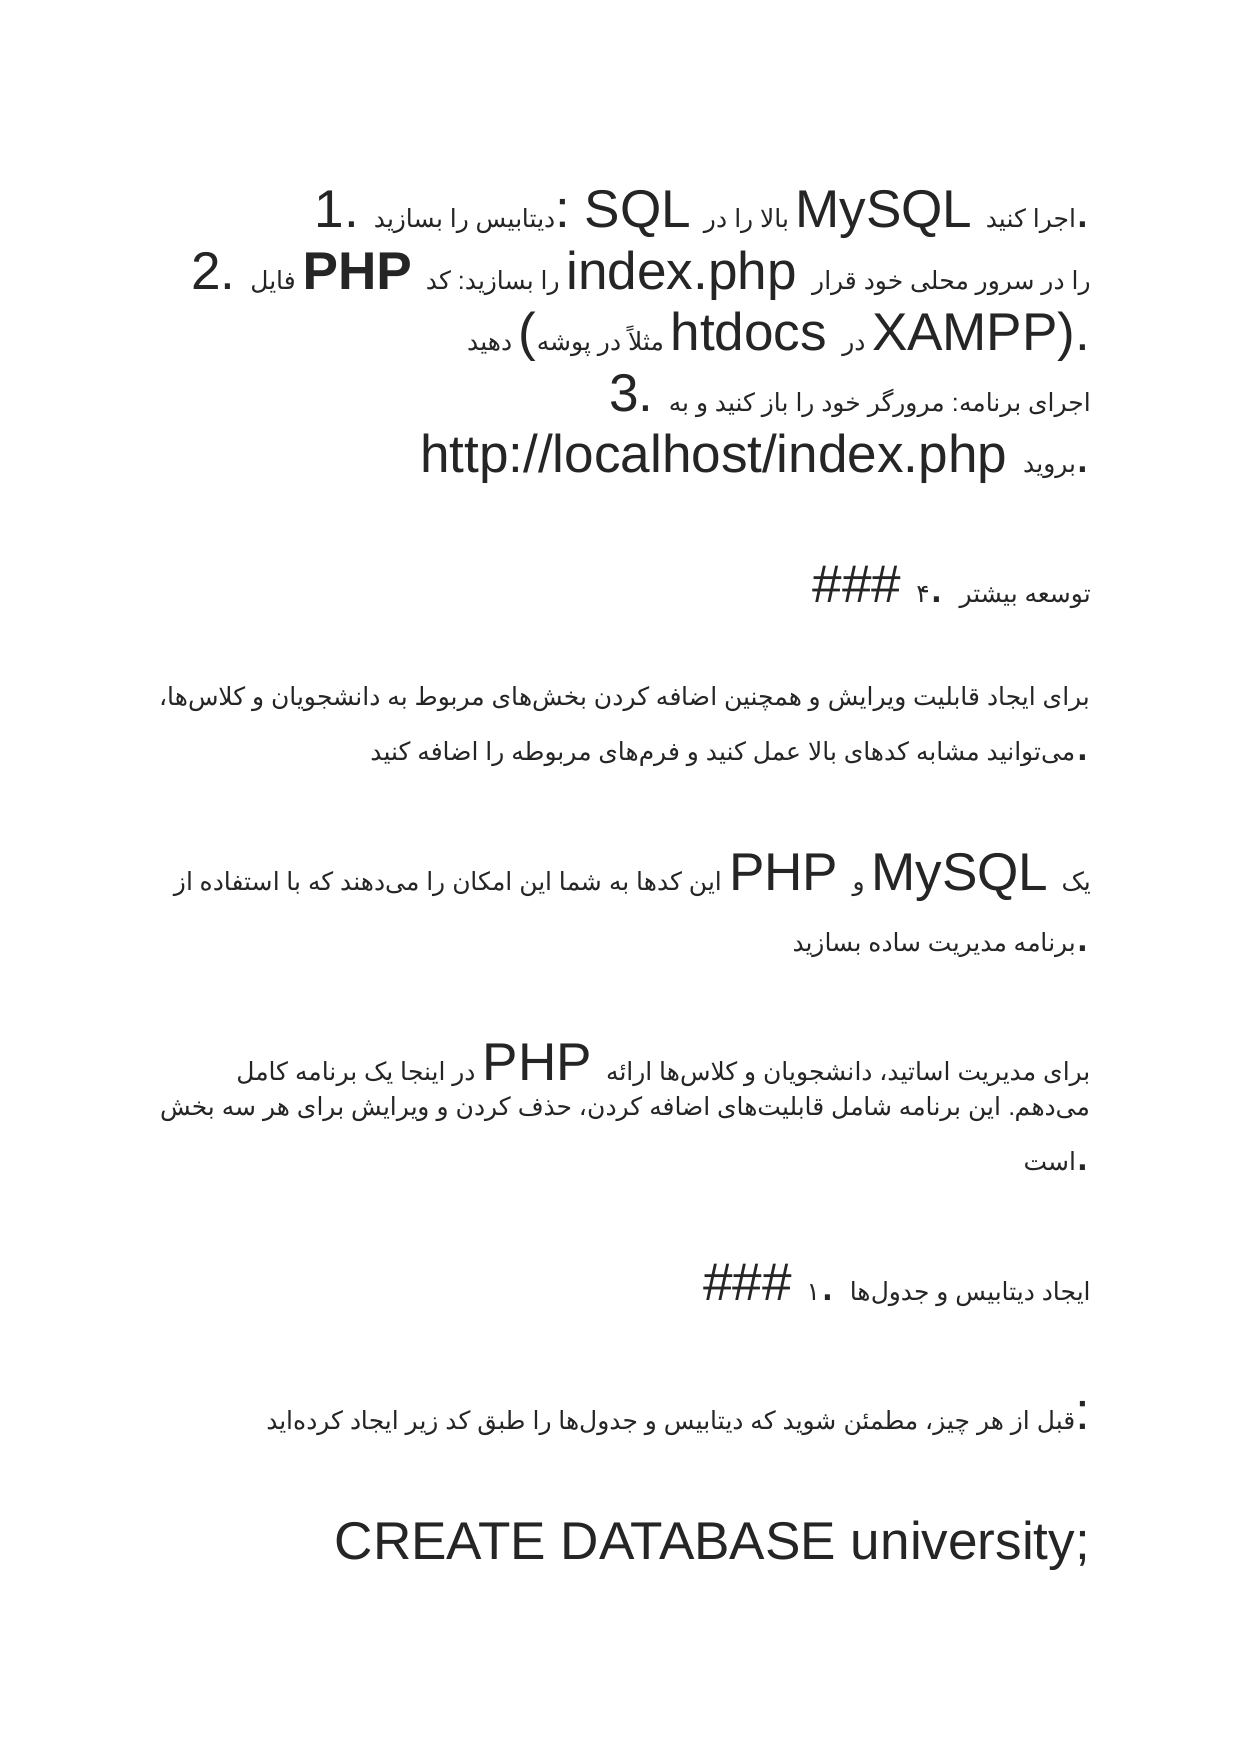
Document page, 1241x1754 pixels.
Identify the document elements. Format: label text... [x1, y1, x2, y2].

text در اینجا یک برنامه کامل PHP برای مدیریت اساتید، دانشجویان و کلاس‌ها ارائه می‌دهم. این برنامه شامل قابلیت‌های اضافه کردن، حذف کردن و ویرایش برای هر سه بخش است. [150, 1037, 1090, 1188]
text 3. اجرای برنامه: مرورگر خود را باز کنید و به http://localhost/index.php بروید. [150, 367, 1090, 490]
text قبل از هر چیز، مطمئن شوید که دیتابیس و جدول‌ها را طبق کد زیر ایجاد کرده‌اید: [150, 1386, 1090, 1447]
text ### ۴. توسعه بیشتر [150, 558, 1090, 619]
text 1. دیتابیس را بسازید: SQL بالا را در MySQL اجرا کنید. [150, 184, 1090, 245]
text CREATE DATABASE university; [150, 1516, 1090, 1577]
text این کدها به شما این امکان را می‌دهند که با استفاده از PHP و MySQL یک برنامه مدیریت ساده بسازید. [150, 846, 1090, 968]
text ### ۱. ایجاد دیتابیس و جدول‌ها [150, 1256, 1090, 1317]
text 2. فایل PHP را بسازید: کد index.php را در سرور محلی خود قرار دهید (مثلاً در پوشه htdocs در XAMPP). [150, 245, 1090, 367]
text برای ایجاد قابلیت ویرایش و همچنین اضافه کردن بخش‌های مربوط به دانشجویان و کلاس‌ها، می‌توانید مشابه کدهای بالا عمل کنید و فرم‌های مربوطه را اضافه کنید. [150, 688, 1090, 778]
